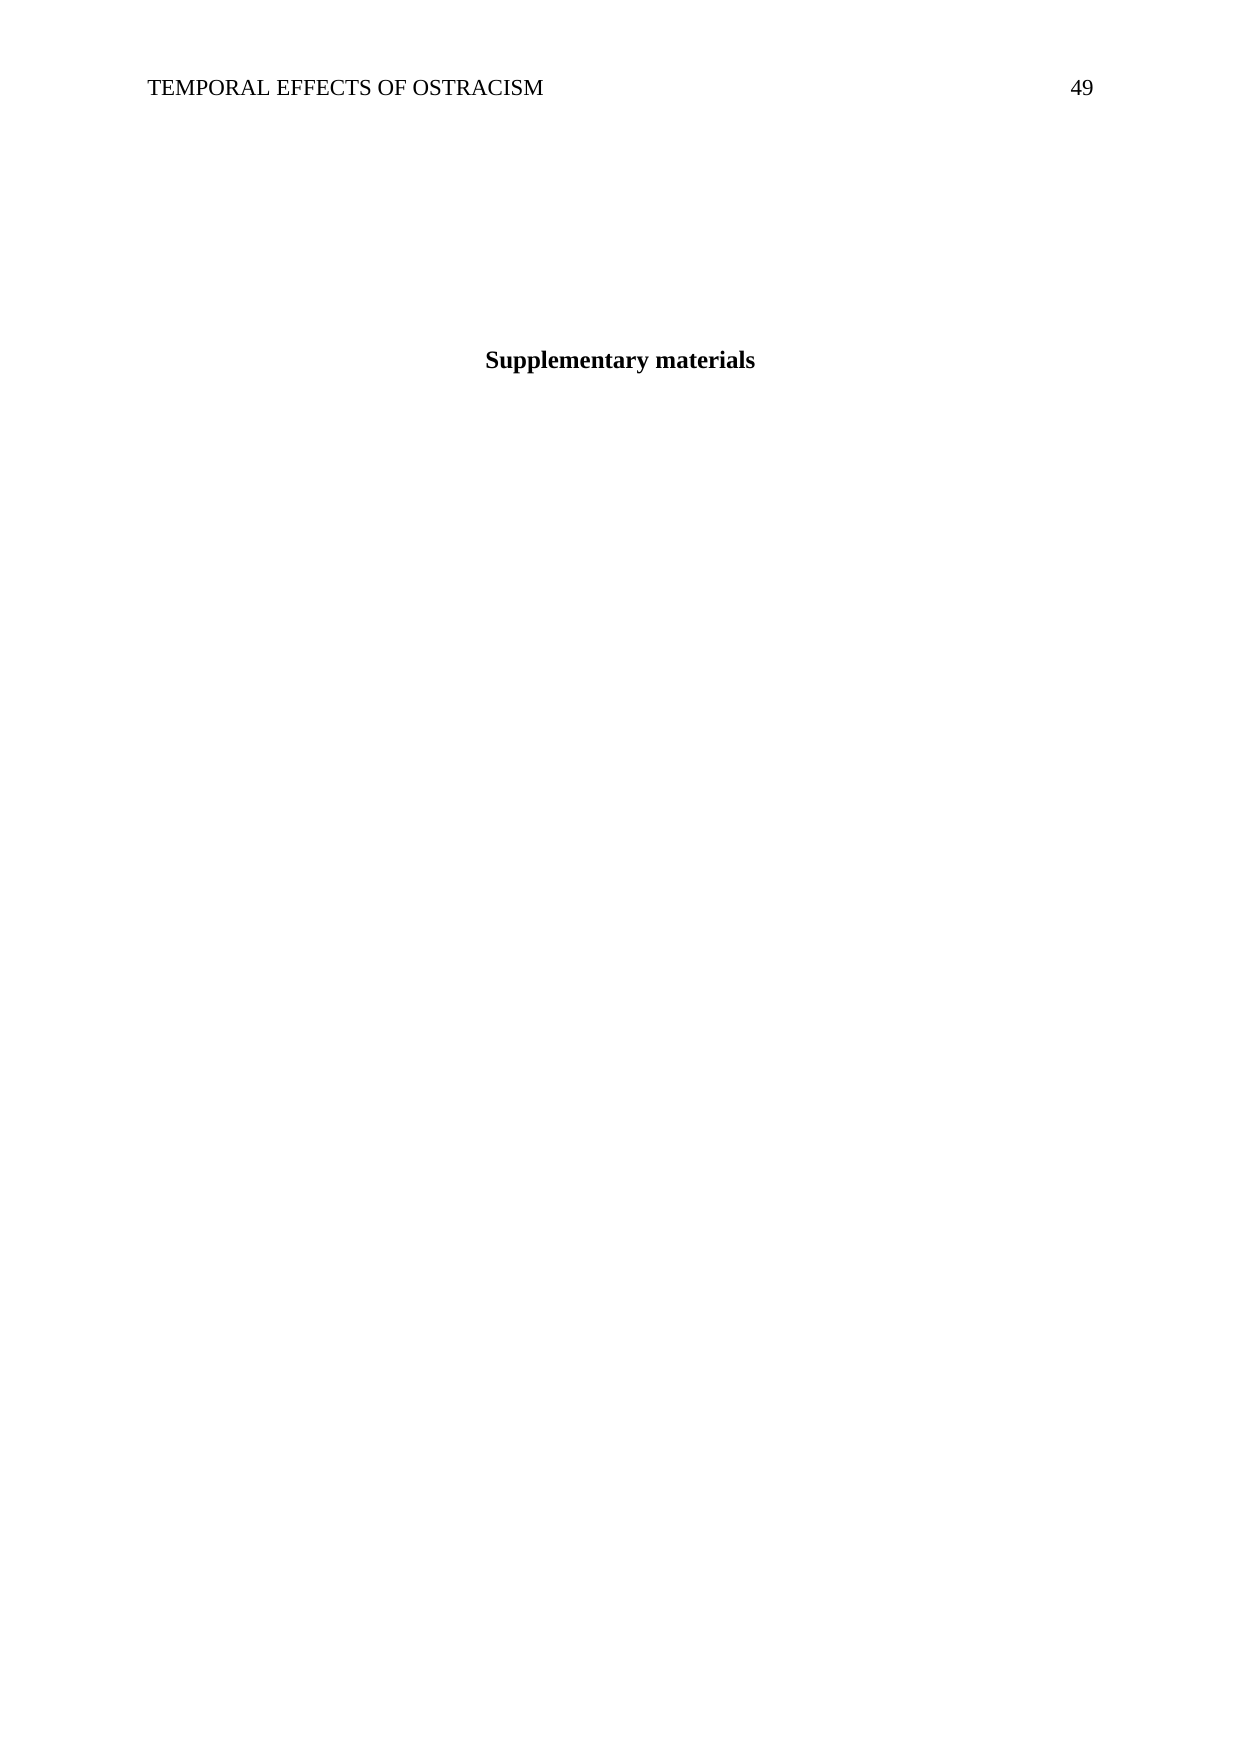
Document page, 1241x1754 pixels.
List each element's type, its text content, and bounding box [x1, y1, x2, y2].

text Supplementary materials [147, 345, 1093, 374]
